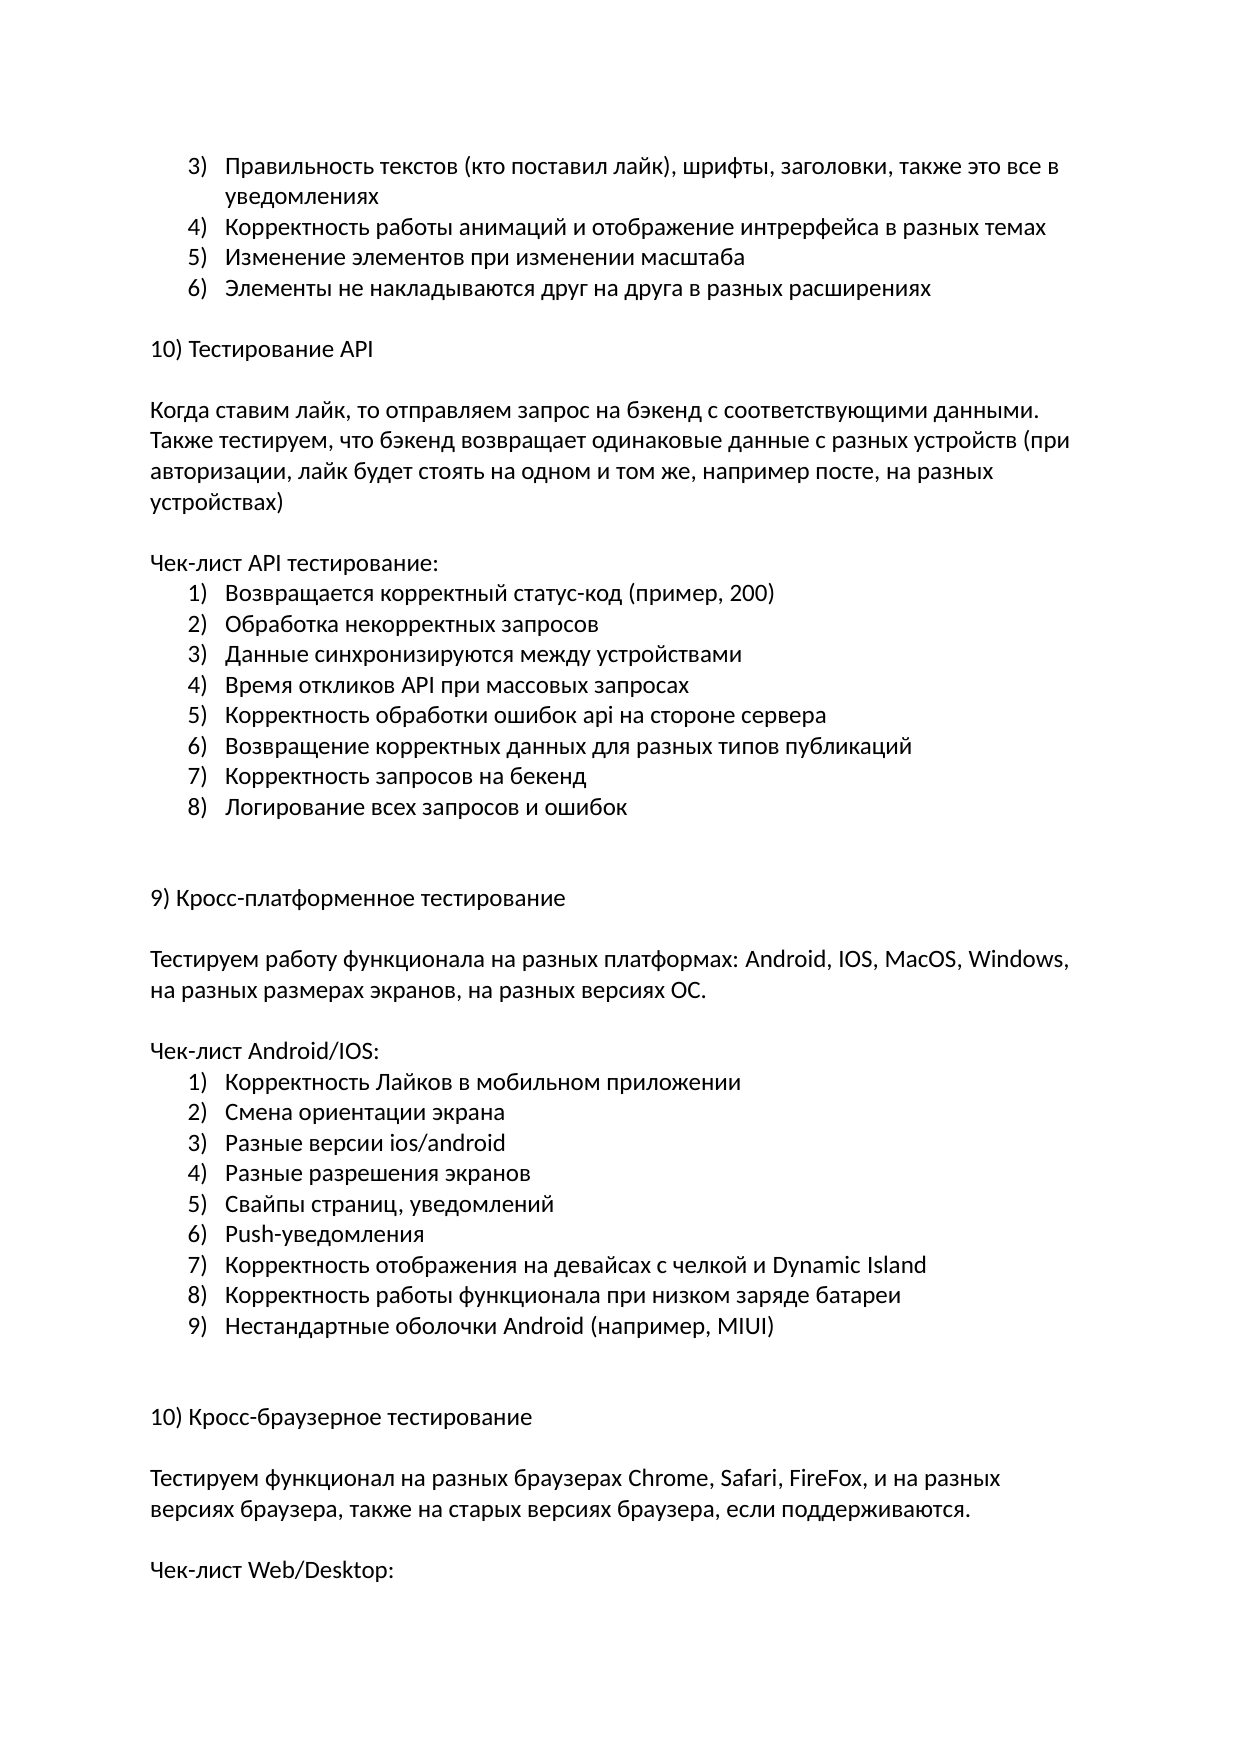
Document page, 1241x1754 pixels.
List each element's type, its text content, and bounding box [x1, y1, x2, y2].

text Тестируем работу функционала на разных платформах: Android, IOS, MacOS, Windows, на разных размерах экранов, на разных версиях ОС. [150, 943, 1090, 1004]
list Разные версии ios/android [187, 1127, 1090, 1157]
list Корректность отображения на девайсах с челкой и Dynamic Island [187, 1249, 1090, 1279]
list Данные синхронизируются между устройствами [187, 638, 1090, 669]
list Логирование всех запросов и ошибок [187, 791, 1090, 821]
list Корректность работы анимаций и отображение интрерфейса в разных темах [187, 211, 1090, 242]
list Правильность текстов (кто поставил лайк), шрифты, заголовки, также это все в уведомлениях [187, 150, 1090, 211]
list Элементы не накладываются друг на друга в разных расширениях [187, 272, 1090, 303]
list Push-уведомления [187, 1218, 1090, 1249]
list Смена ориентации экрана [187, 1096, 1090, 1127]
list Корректность работы функционала при низком заряде батареи [187, 1279, 1090, 1310]
list Возвращается корректный статус-код (пример, 200) [187, 577, 1090, 608]
list Корректность обработки ошибок api на стороне сервера [187, 699, 1090, 730]
list Свайпы страниц, уведомлений [187, 1188, 1090, 1218]
list Обработка некорректных запросов [187, 608, 1090, 638]
text Чек-лист API тестирование: [150, 547, 1090, 577]
text 9) Кросс-платформенное тестирование [150, 882, 1090, 913]
text Когда ставим лайк, то отправляем запрос на бэкенд с соответствующими данными. [150, 394, 1090, 425]
text 10) Кросс-браузерное тестирование [150, 1401, 1090, 1432]
list Нестандартные оболочки Android (например, MIUI) [187, 1310, 1090, 1340]
text 10) Тестирование API [150, 333, 1090, 364]
list Корректность запросов на бекенд [187, 760, 1090, 791]
list Возвращение корректных данных для разных типов публикаций [187, 730, 1090, 760]
list Разные разрешения экранов [187, 1157, 1090, 1188]
text Чек-лист Android/IOS: [150, 1035, 1090, 1066]
text Чек-лист Web/Desktop: [150, 1554, 1090, 1584]
list Корректность Лайков в мобильном приложении [187, 1066, 1090, 1096]
text Тестируем функционал на разных браузерах Chrome, Safari, FireFox, и на разных версиях браузера, также на старых версиях браузера, если поддерживаются. [150, 1462, 1090, 1523]
list Изменение элементов при изменении масштаба [187, 242, 1090, 272]
list Время откликов API при массовых запросах [187, 669, 1090, 699]
text Также тестируем, что бэкенд возвращает одинаковые данные с разных устройств (при авторизации, лайк будет стоять на одном и том же, например посте, на разных устройствах) [150, 425, 1090, 547]
